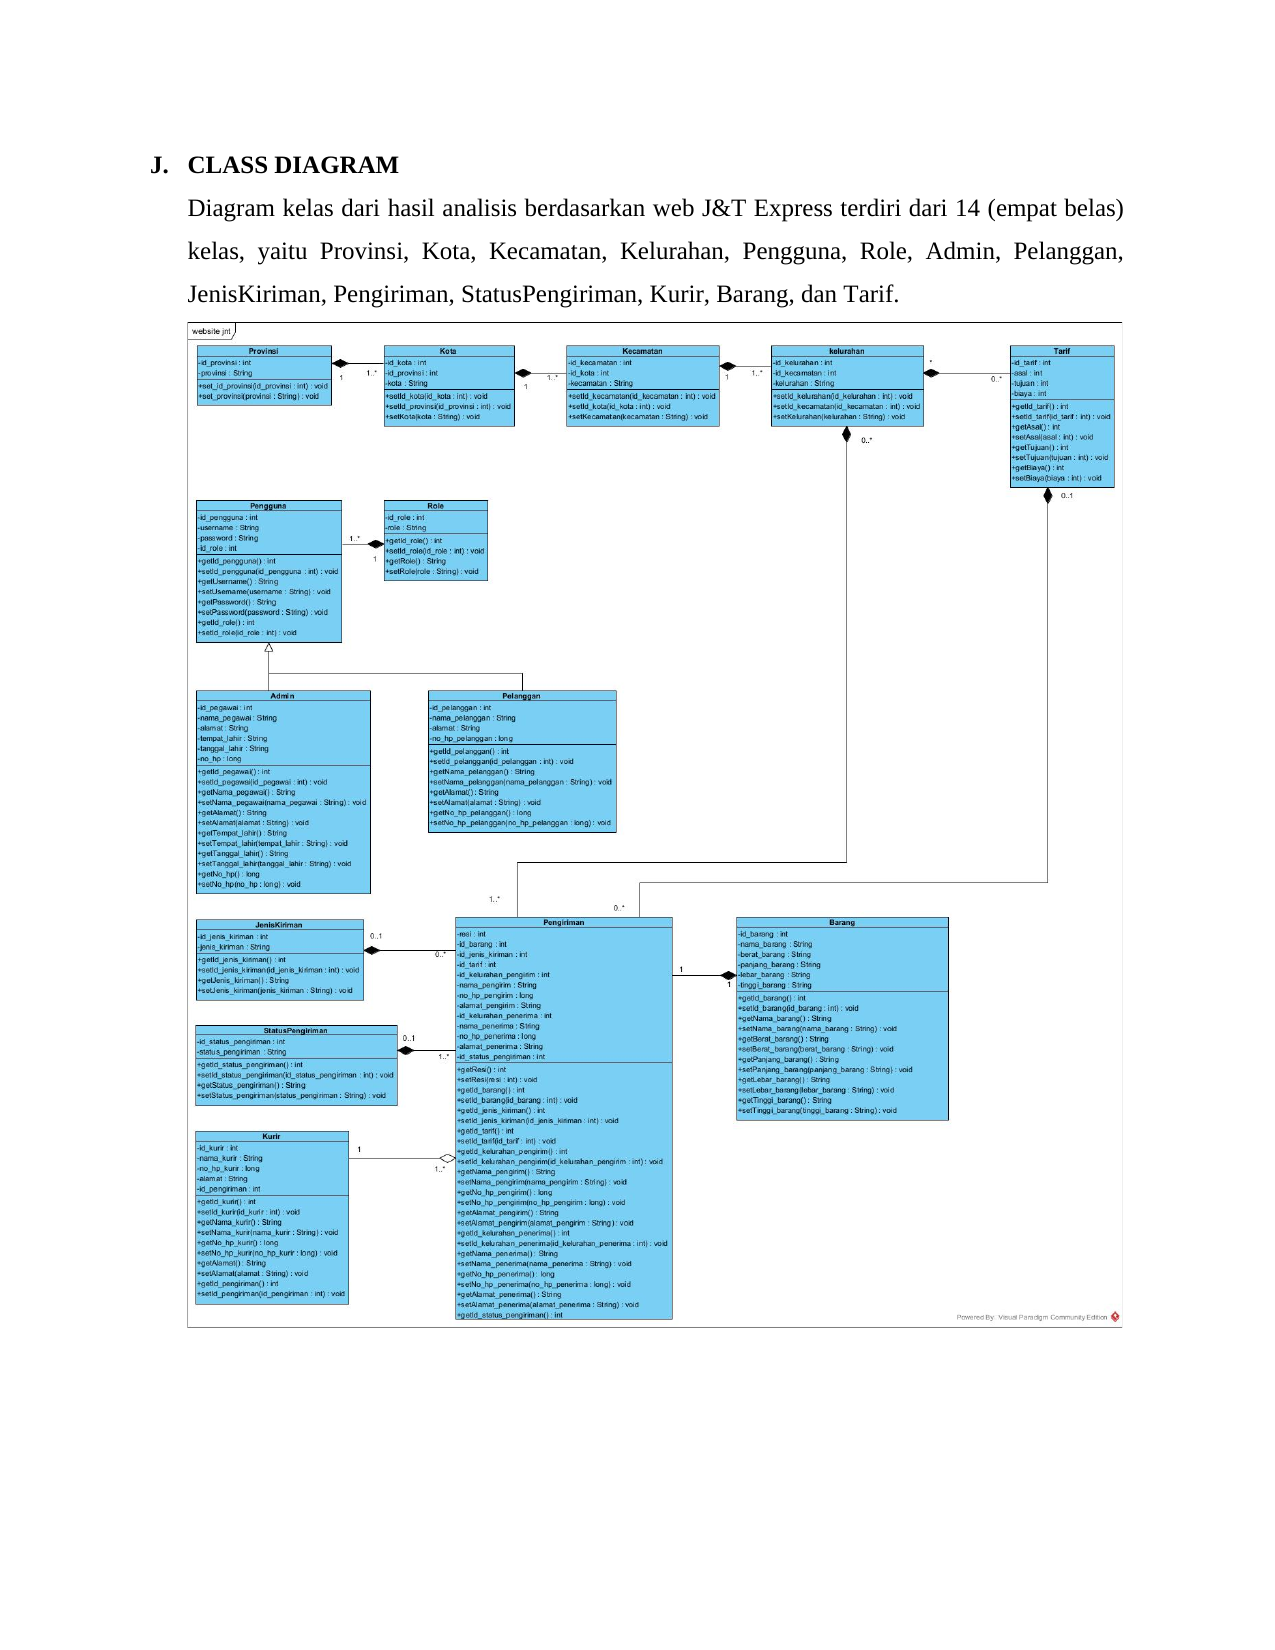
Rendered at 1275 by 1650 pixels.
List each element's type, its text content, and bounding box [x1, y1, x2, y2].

list CLASS DIAGRAM [150, 150, 1125, 179]
list Diagram kelas dari hasil analisis berdasarkan web J&T Express terdiri dari 14 (empat belas) kelas, yaitu Provinsi, Kota, Kecamatan, Kelurahan, Pengguna, Role, Admin, Pelanggan, JenisKiriman, Pengiriman, StatusPengiriman, Kurir, Barang, dan Tarif. [187, 193, 1125, 308]
picture [187, 322, 1123, 1328]
